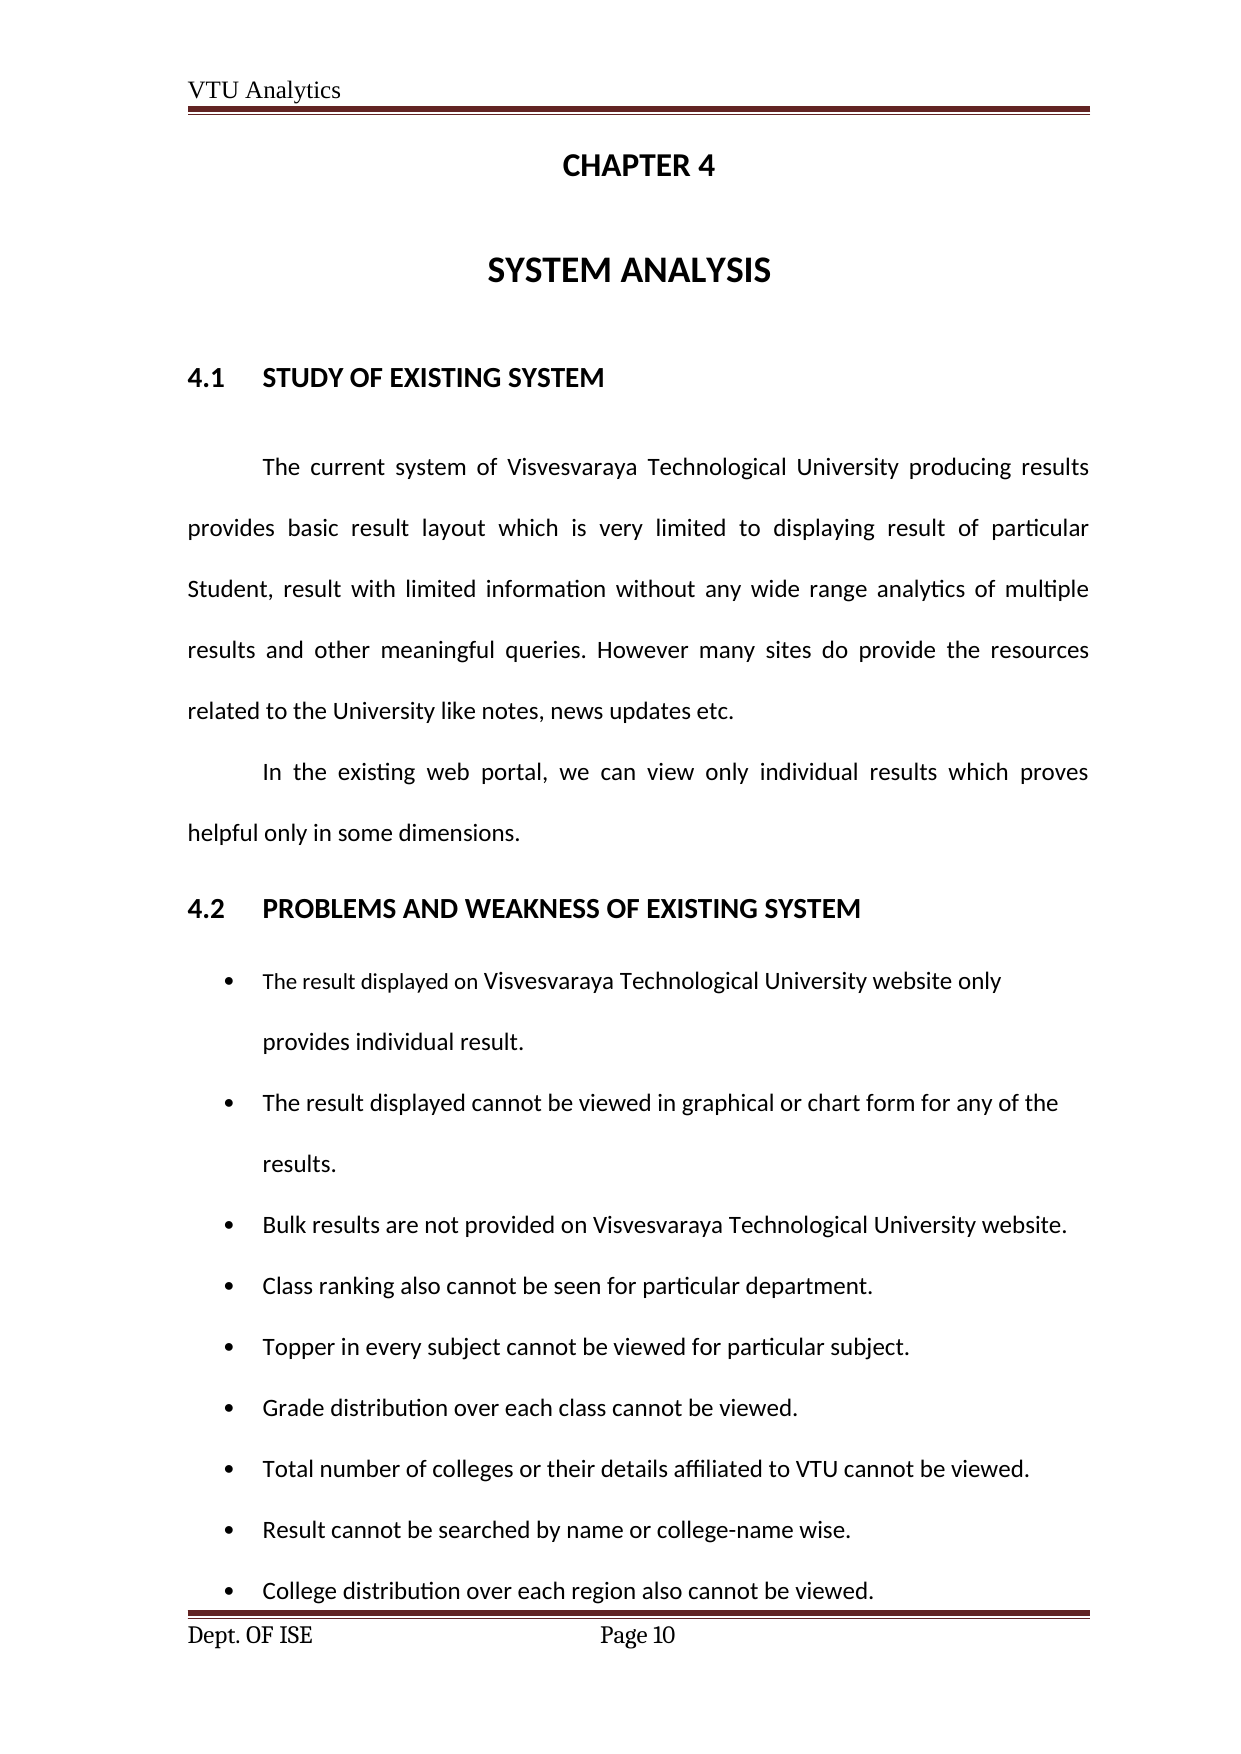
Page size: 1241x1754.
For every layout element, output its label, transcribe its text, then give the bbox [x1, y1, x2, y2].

text 4.2 PROBLEMS AND WEAKNESS OF EXISTING SYSTEM [187, 891, 1090, 926]
list The result displayed on Visvesvaraya Technological University website only provides individual result. [225, 965, 1090, 1056]
list Grade distribution over each class cannot be viewed. [225, 1392, 1090, 1423]
list Total number of colleges or their details affiliated to VTU cannot be viewed. [225, 1453, 1090, 1484]
list Topper in every subject cannot be viewed for particular subject. [225, 1331, 1090, 1362]
list The current system of Visvesvaraya Technological University producing results provides basic result layout which is very limited to displaying result of particular Student, result with limited information without any wide range analytics of multiple results and other meaningful queries. However many sites do provide the resources related to the University like notes, news updates etc. [187, 451, 1090, 726]
text CHAPTER 4 [187, 144, 1090, 185]
list Result cannot be searched by name or college-name wise. [225, 1514, 1090, 1545]
list In the existing web portal, we can view only individual results which proves helpful only in some dimensions. [187, 756, 1090, 848]
list Class ranking also cannot be seen for particular department. [225, 1270, 1090, 1301]
list College distribution over each region also cannot be viewed. [225, 1575, 1090, 1606]
list The result displayed cannot be viewed in graphical or chart form for any of the results. [225, 1087, 1090, 1178]
text SYSTEM ANALYSIS [487, 246, 1090, 292]
text 4.1 STUDY OF EXISTING SYSTEM [187, 359, 1090, 394]
list Bulk results are not provided on Visvesvaraya Technological University website. [225, 1209, 1090, 1239]
